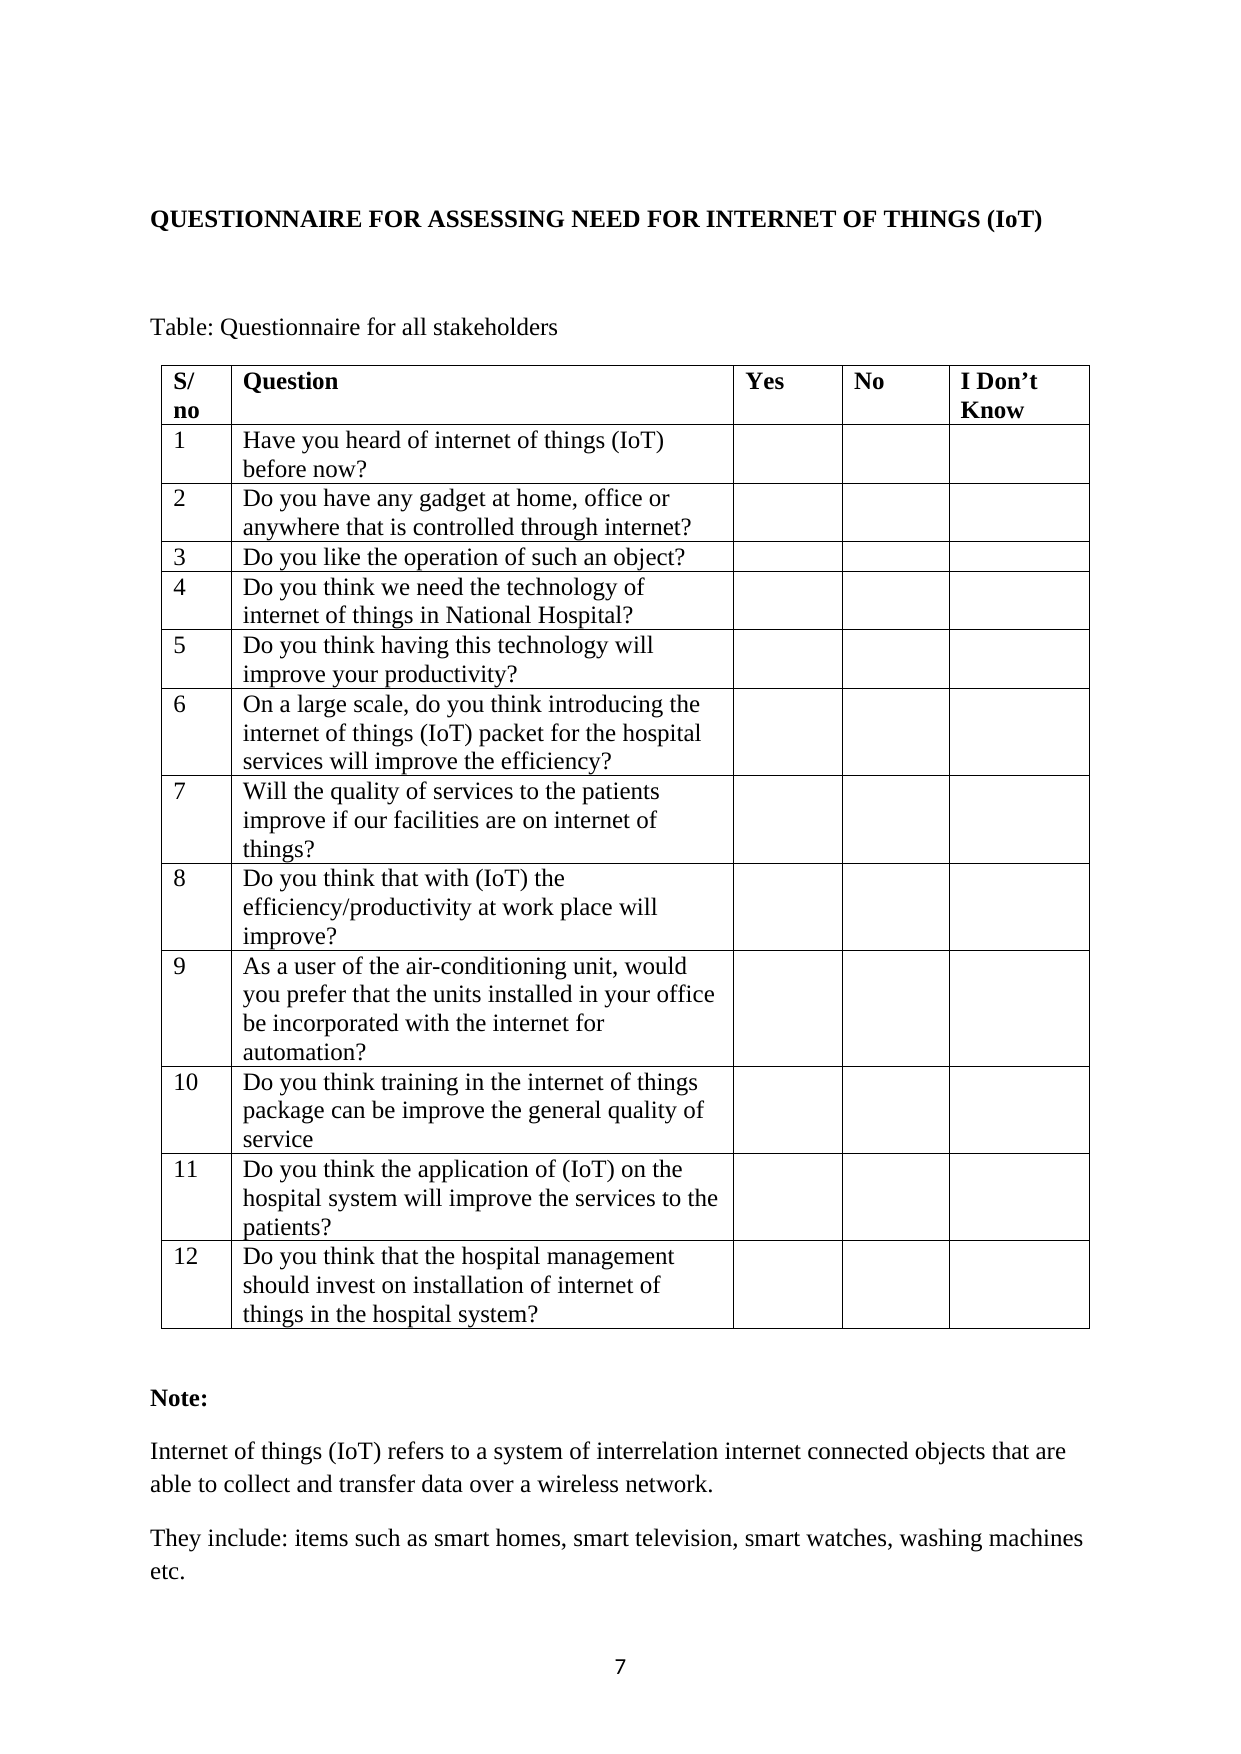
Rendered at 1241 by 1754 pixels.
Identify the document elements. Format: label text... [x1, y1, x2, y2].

table_cell On a large scale, do you think introducing the internet of things (IoT) packet for the hospital services will improve the efficiency? [232, 689, 733, 775]
text Note: [150, 1383, 1090, 1411]
table_cell [950, 951, 1089, 1066]
table_cell [734, 864, 842, 950]
table_cell 10 [162, 1067, 231, 1153]
table_cell Do you like the operation of such an object? [232, 542, 733, 571]
table_cell [950, 1154, 1089, 1240]
table_cell 11 [162, 1154, 231, 1240]
table_cell [734, 425, 842, 482]
table_cell [950, 864, 1089, 950]
table_cell 1 [162, 425, 231, 482]
table_cell 5 [162, 630, 231, 688]
table_cell 6 [162, 689, 231, 775]
table_cell [950, 776, 1089, 862]
table_cell [734, 776, 842, 862]
table_cell Do you think having this technology will improve your productivity? [232, 630, 733, 688]
table_cell [734, 689, 842, 775]
table_cell Do you think we need the technology of internet of things in National Hospital? [232, 572, 733, 629]
table_header Question [232, 366, 733, 424]
table_cell Do you think the application of (IoT) on the hospital system will improve the services to the patients? [232, 1154, 733, 1240]
table_cell 3 [162, 542, 231, 571]
table_cell [843, 572, 949, 629]
table_cell [734, 484, 842, 541]
table_cell [843, 864, 949, 950]
table_cell [950, 689, 1089, 775]
table_cell 12 [162, 1241, 231, 1328]
text Table: Questionnaire for all stakeholders [150, 312, 1090, 340]
table_cell Have you heard of internet of things (IoT) before now? [232, 425, 733, 482]
text They include: items such as smart homes, smart television, smart watches, washing machines etc. [150, 1523, 1090, 1585]
table_cell As a user of the air-conditioning unit, would you prefer that the units installed in your office be incorporated with the internet for automation? [232, 951, 733, 1066]
table_cell [950, 425, 1089, 482]
table_cell [843, 1067, 949, 1153]
table_cell [843, 951, 949, 1066]
table_header Yes [734, 366, 842, 424]
table_cell Do you think that the hospital management should invest on installation of internet of things in the hospital system? [232, 1241, 733, 1328]
table_cell [734, 951, 842, 1066]
table_cell 7 [162, 776, 231, 862]
table_header I Don’t Know [950, 366, 1089, 424]
table_cell [843, 425, 949, 482]
table_cell [950, 630, 1089, 688]
table_cell [843, 1154, 949, 1240]
table_cell [950, 542, 1089, 571]
table_header S/no [162, 366, 231, 424]
table_cell [843, 484, 949, 541]
table_cell [734, 1154, 842, 1240]
table_cell [734, 542, 842, 571]
text QUESTIONNAIRE FOR ASSESSING NEED FOR INTERNET OF THINGS (IoT) [150, 204, 1090, 233]
table_cell Will the quality of services to the patients improve if our facilities are on internet of things? [232, 776, 733, 862]
table_cell 4 [162, 572, 231, 629]
table_cell [734, 572, 842, 629]
table_cell [843, 542, 949, 571]
table_cell [734, 1067, 842, 1153]
table_header No [843, 366, 949, 424]
table_cell [950, 1067, 1089, 1153]
table_cell Do you have any gadget at home, office or anywhere that is controlled through internet? [232, 484, 733, 541]
table_cell [950, 1241, 1089, 1328]
table_cell [734, 1241, 842, 1328]
table_cell [843, 776, 949, 862]
table_cell 8 [162, 864, 231, 950]
table_cell [950, 572, 1089, 629]
table_cell [843, 630, 949, 688]
table_cell 2 [162, 484, 231, 541]
text Internet of things (IoT) refers to a system of interrelation internet connected objects that are able to collect and transfer data over a wireless network. [150, 1436, 1090, 1498]
table_cell [843, 1241, 949, 1328]
table_cell Do you think training in the internet of things package can be improve the general quality of service [232, 1067, 733, 1153]
table_cell [843, 689, 949, 775]
table_cell 9 [162, 951, 231, 1066]
table_cell Do you think that with (IoT) the efficiency/productivity at work place will improve? [232, 864, 733, 950]
table_cell [734, 630, 842, 688]
table_cell [950, 484, 1089, 541]
